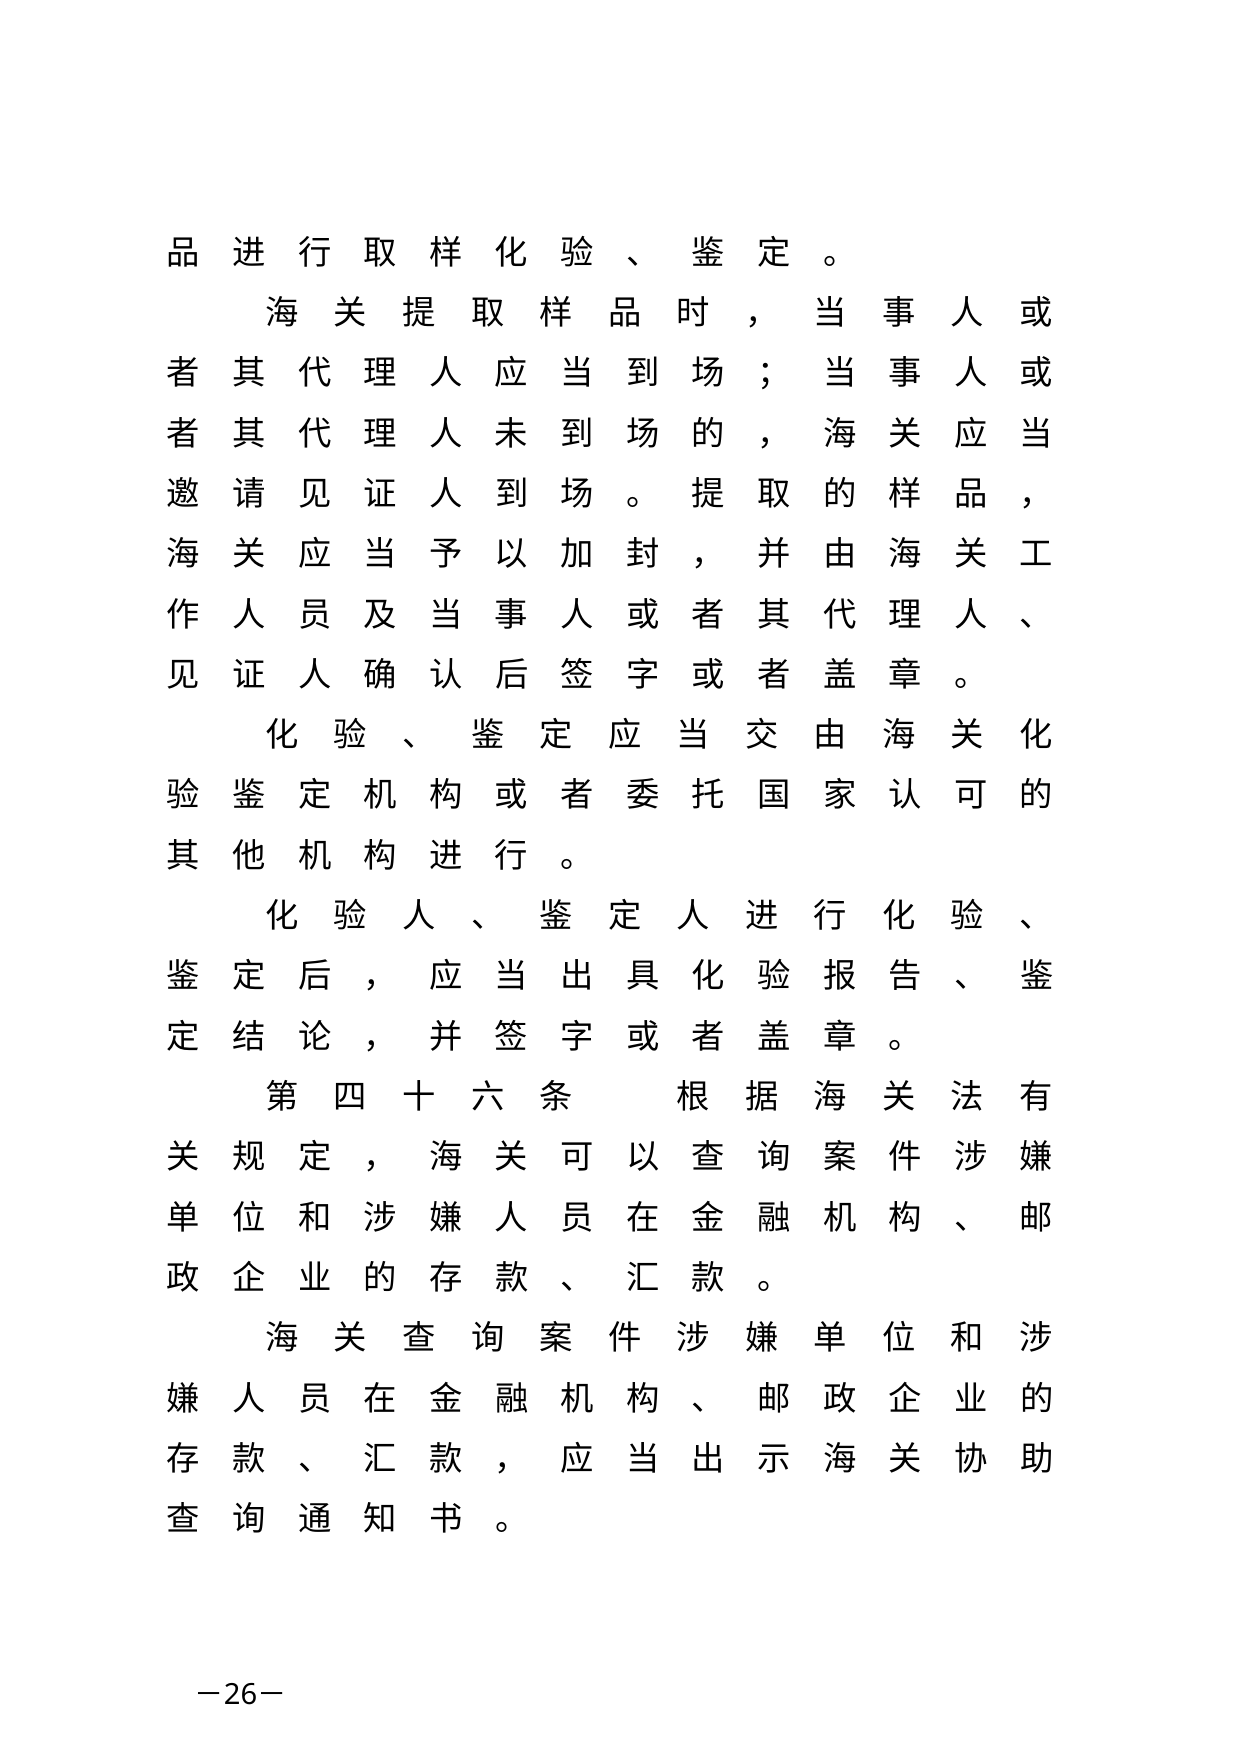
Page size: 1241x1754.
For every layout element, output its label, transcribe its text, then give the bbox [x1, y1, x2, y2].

text 海关查询案件涉嫌单位和涉嫌人员在金融机构、邮政企业的存款、汇款，应当出示海关协助查询通知书。 [167, 1305, 1085, 1546]
text 第四十六条 根据海关法有关规定，海关可以查询案件涉嫌单位和涉嫌人员在金融机构、邮政企业的存款、汇款。 [167, 1064, 1085, 1305]
text 化验、鉴定应当交由海关化验鉴定机构或者委托国家认可的其他机构进行。 [167, 702, 1085, 883]
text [167, 219, 1085, 280]
text 化验人、鉴定人进行化验、鉴定后，应当出具化验报告、鉴定结论，并签字或者盖章。 [167, 883, 1085, 1064]
text 海关提取样品时，当事人或者其代理人应当到场；当事人或者其代理人未到场的，海关应当邀请见证人到场。提取的样品，海关应当予以加封，并由海关工作人员及当事人或者其代理人、见证人确认后签字或者盖章。 [167, 280, 1085, 702]
